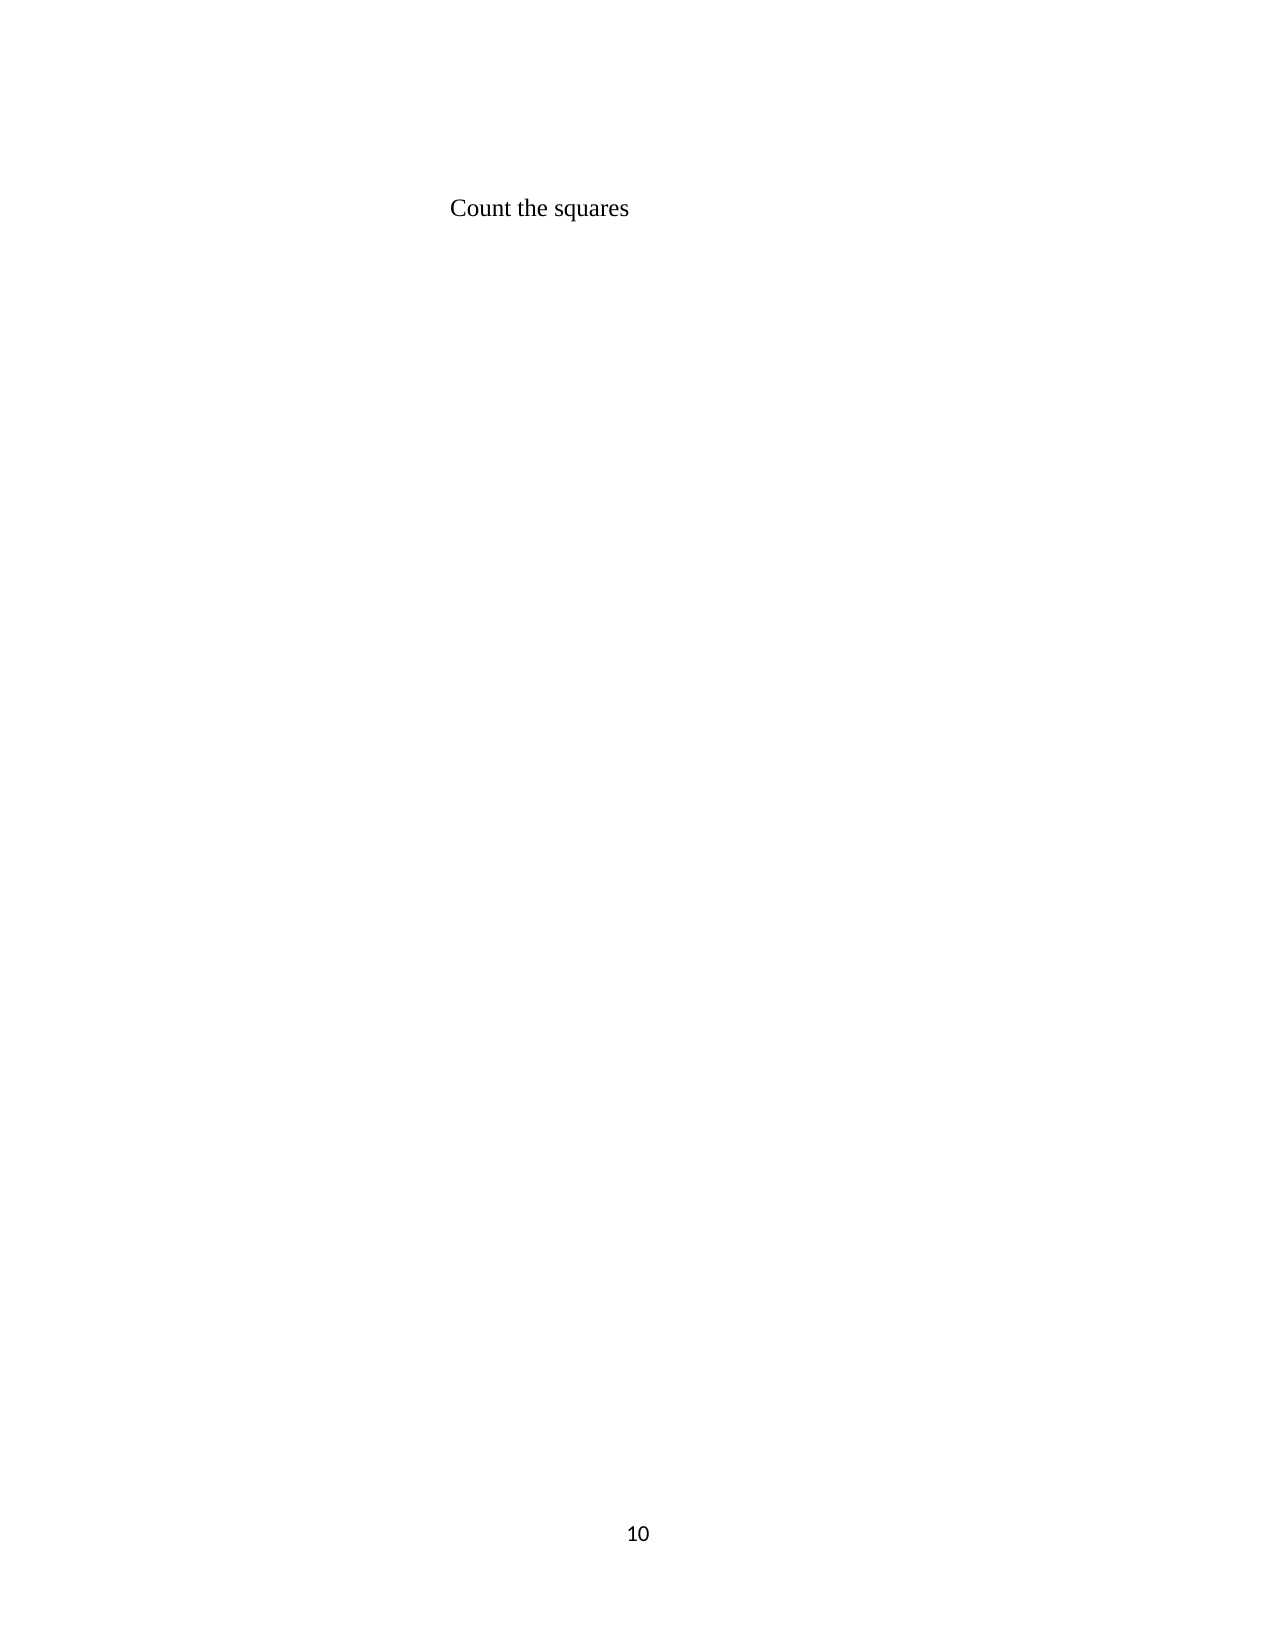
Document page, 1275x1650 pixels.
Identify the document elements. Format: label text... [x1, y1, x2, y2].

list Count the squares [187, 193, 1125, 222]
